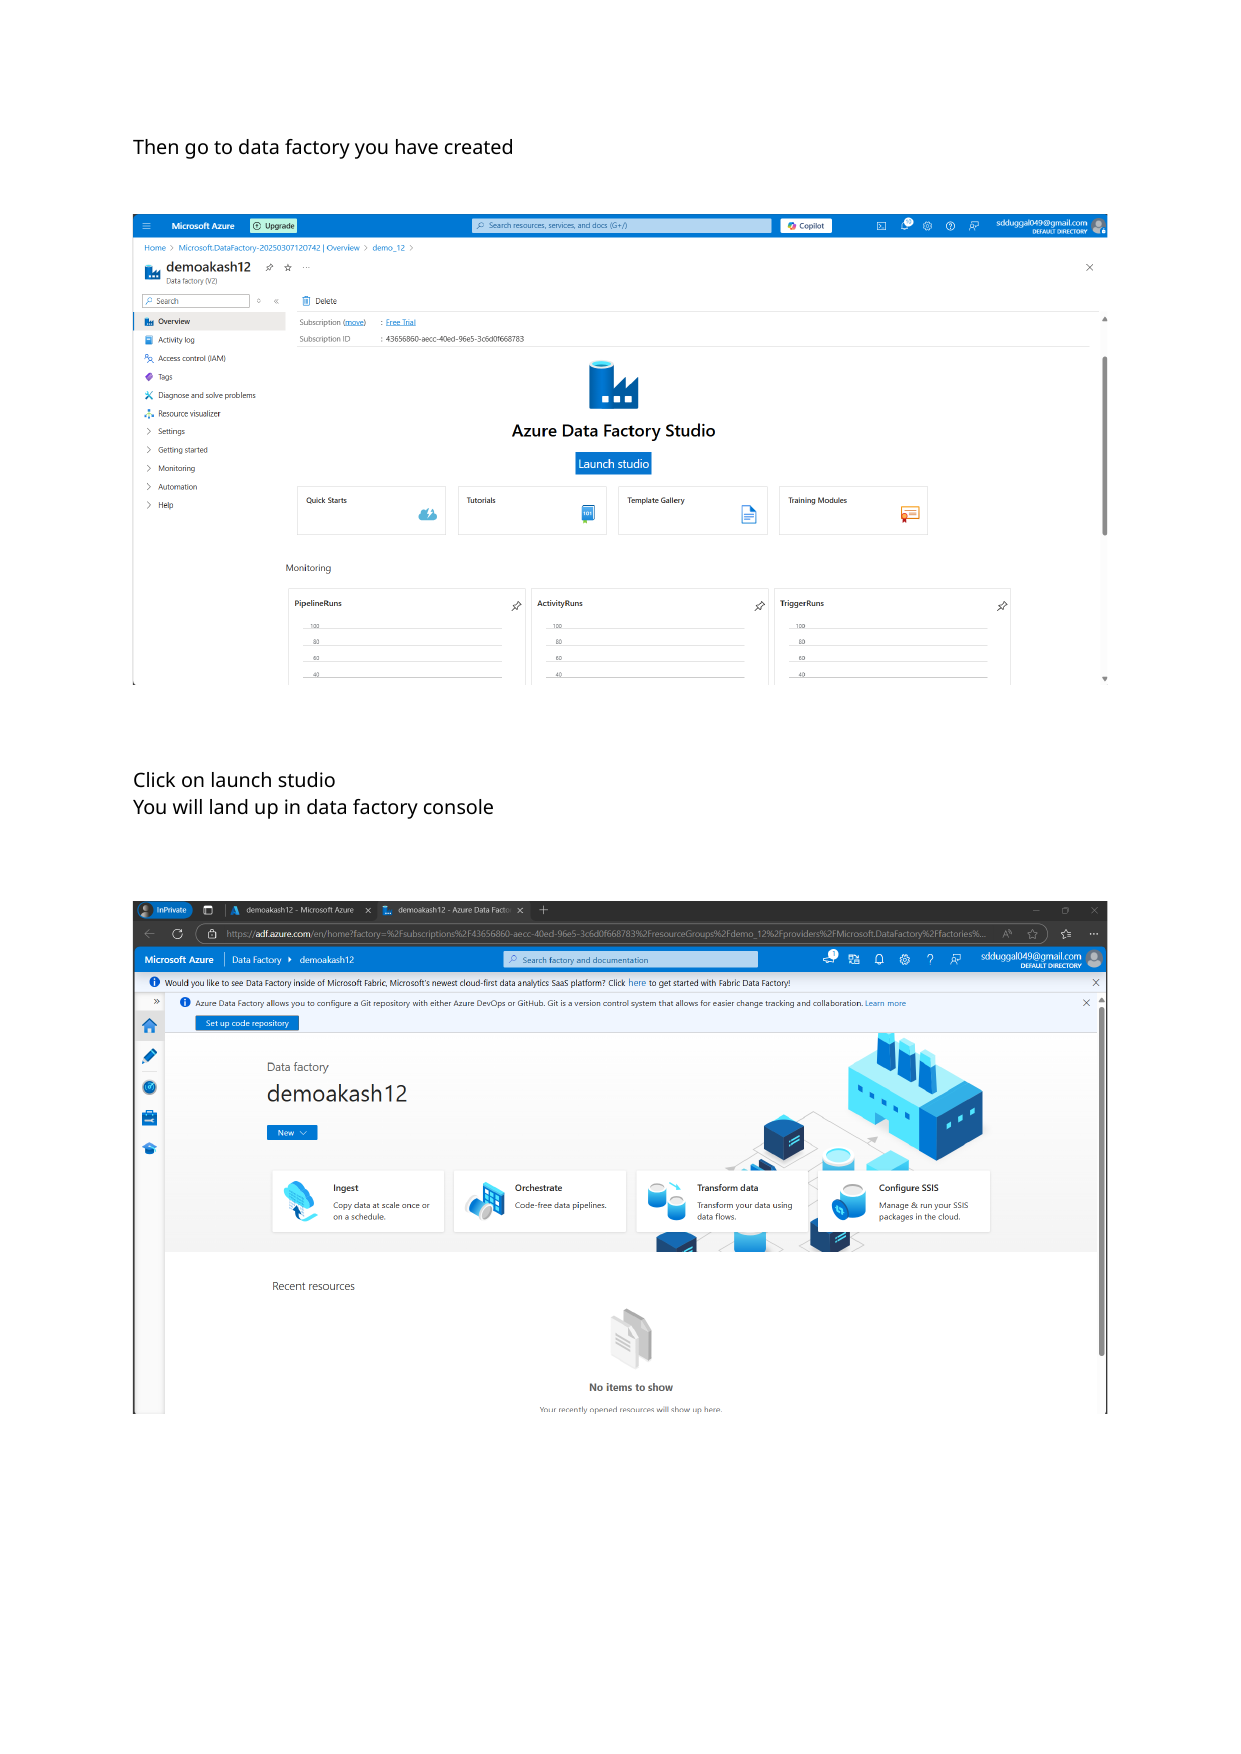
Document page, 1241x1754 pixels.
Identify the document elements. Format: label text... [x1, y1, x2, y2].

text Then go to data factory you have created [133, 133, 1107, 160]
picture [132, 214, 1108, 685]
text You will land up in data factory console [133, 793, 1107, 820]
text Click on launch studio [133, 766, 1107, 793]
picture [132, 901, 1108, 1414]
